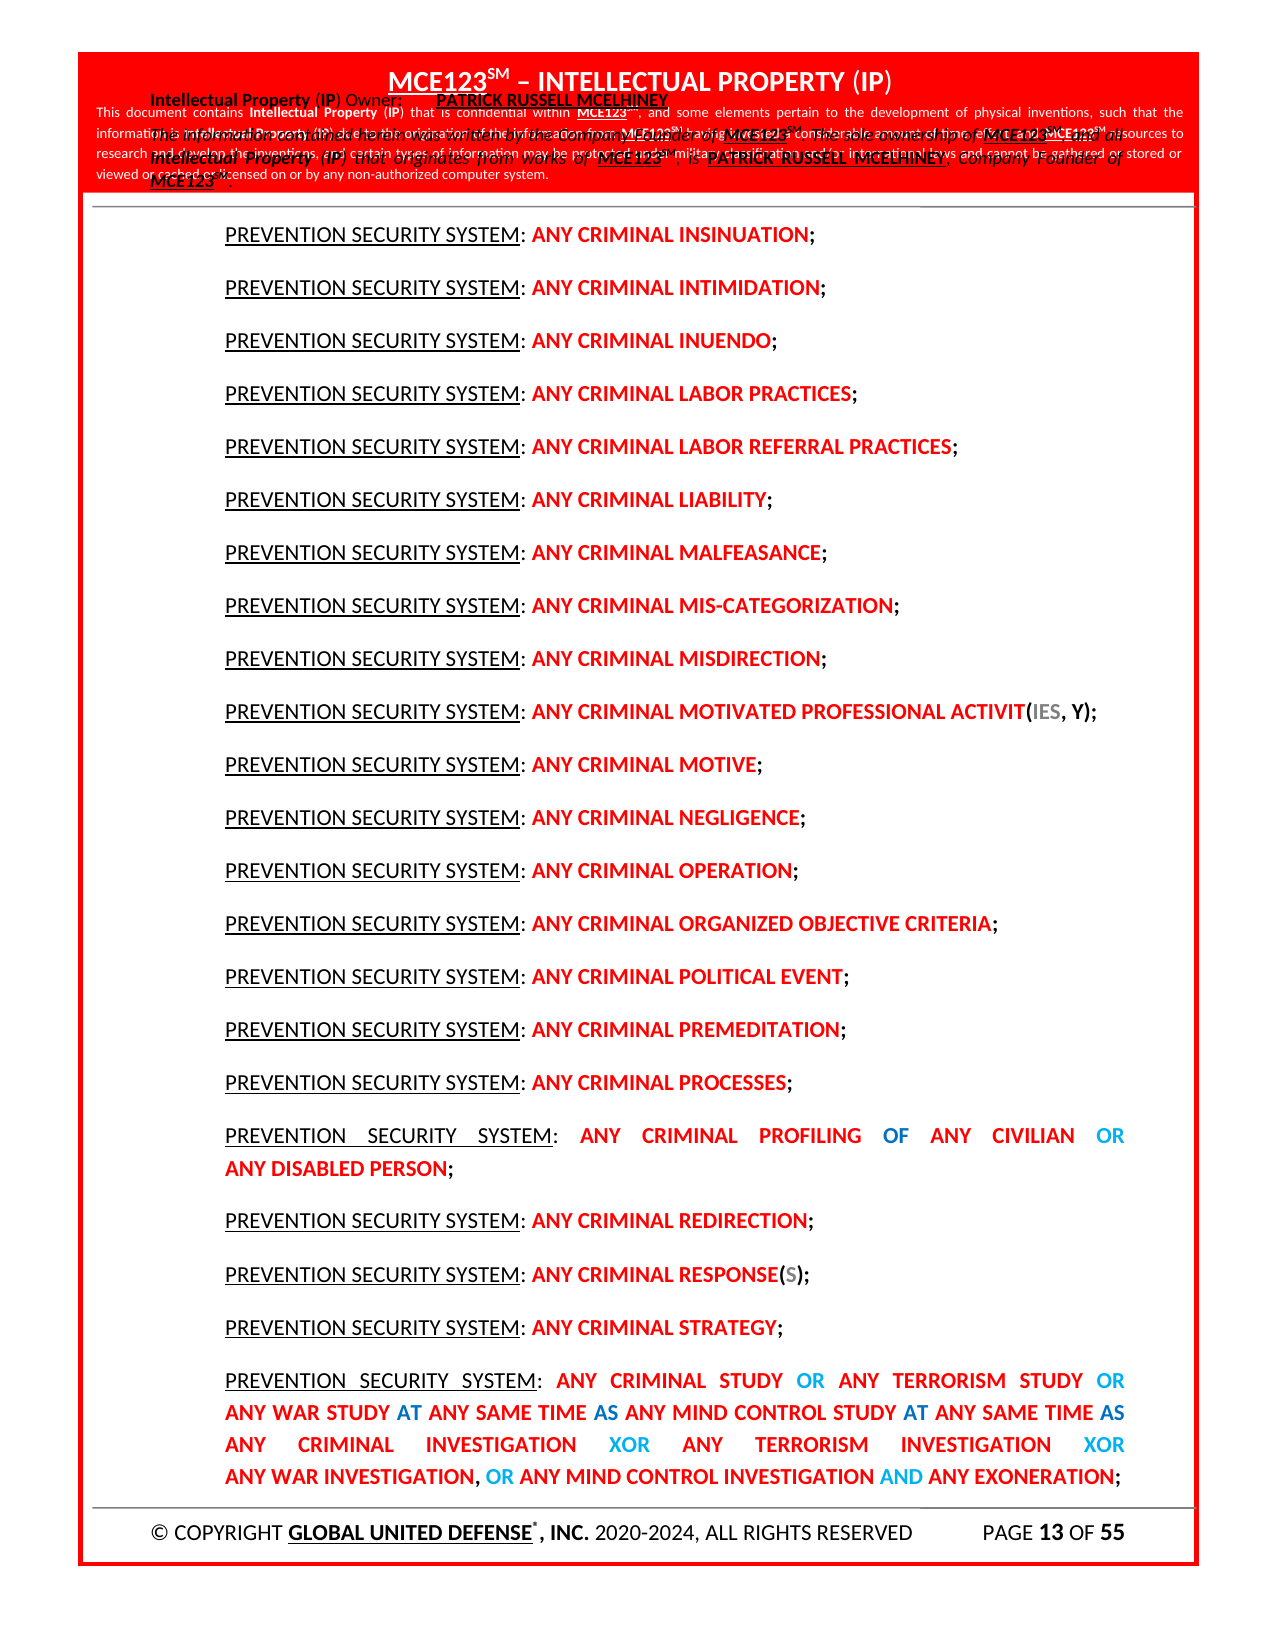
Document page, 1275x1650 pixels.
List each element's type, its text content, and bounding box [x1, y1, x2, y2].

text PREVENTION SECURITY SYSTEM: ANY CRIMINAL OPERATION; [225, 856, 1125, 884]
text PREVENTION SECURITY SYSTEM: ANY CRIMINAL STRATEGY; [225, 1313, 1125, 1341]
text PREVENTION SECURITY SYSTEM: ANY CRIMINAL ORGANIZED OBJECTIVE CRITERIA; [225, 909, 1125, 937]
text PREVENTION SECURITY SYSTEM: ANY CRIMINAL REDIRECTION; [225, 1207, 1125, 1235]
text PREVENTION SECURITY SYSTEM: ANY CRIMINAL MALFEASANCE; [225, 538, 1125, 566]
text PREVENTION SECURITY SYSTEM: ANY CRIMINAL STUDY OR ANY TERRORISM STUDY OR ANY WAR STUDY AT ANY SAME TIME AS ANY MIND CONTROL STUDY AT ANY SAME TIME AS ANY CRIMINAL INVESTIGATION XOR ANY TERRORISM INVESTIGATION XOR ANY WAR INVESTIGATION, OR ANY MIND CONTROL INVESTIGATION AND ANY EXONERATION; [225, 1366, 1125, 1490]
text PREVENTION SECURITY SYSTEM: ANY CRIMINAL LIABILITY; [225, 485, 1125, 513]
text PREVENTION SECURITY SYSTEM: ANY CRIMINAL NEGLIGENCE; [225, 803, 1125, 831]
text PREVENTION SECURITY SYSTEM: ANY CRIMINAL PREMEDITATION; [225, 1015, 1125, 1043]
text PREVENTION SECURITY SYSTEM: ANY CRIMINAL LABOR REFERRAL PRACTICES; [225, 432, 1125, 460]
text PREVENTION SECURITY SYSTEM: ANY CRIMINAL INUENDO; [225, 326, 1125, 354]
text PREVENTION SECURITY SYSTEM: ANY CRIMINAL RESPONSE(S); [225, 1260, 1125, 1288]
text PREVENTION SECURITY SYSTEM: ANY CRIMINAL POLITICAL EVENT; [225, 962, 1125, 990]
text PREVENTION SECURITY SYSTEM: ANY CRIMINAL MOTIVE; [225, 750, 1125, 778]
text PREVENTION SECURITY SYSTEM: ANY CRIMINAL LABOR PRACTICES; [225, 379, 1125, 407]
text PREVENTION SECURITY SYSTEM: ANY CRIMINAL INTIMIDATION; [225, 273, 1125, 301]
text PREVENTION SECURITY SYSTEM: ANY CRIMINAL INSINUATION; [225, 220, 1125, 248]
text PREVENTION SECURITY SYSTEM: ANY CRIMINAL PROCESSES; [225, 1068, 1125, 1096]
text PREVENTION SECURITY SYSTEM: ANY CRIMINAL MIS-CATEGORIZATION; [225, 591, 1125, 619]
text PREVENTION SECURITY SYSTEM: ANY CRIMINAL MOTIVATED PROFESSIONAL ACTIVIT(IES, Y); [225, 697, 1125, 725]
text PREVENTION SECURITY SYSTEM: ANY CRIMINAL MISDIRECTION; [225, 644, 1125, 672]
text PREVENTION SECURITY SYSTEM: ANY CRIMINAL PROFILING OF ANY CIVILIAN OR ANY DISABLED PERSON; [225, 1121, 1125, 1182]
